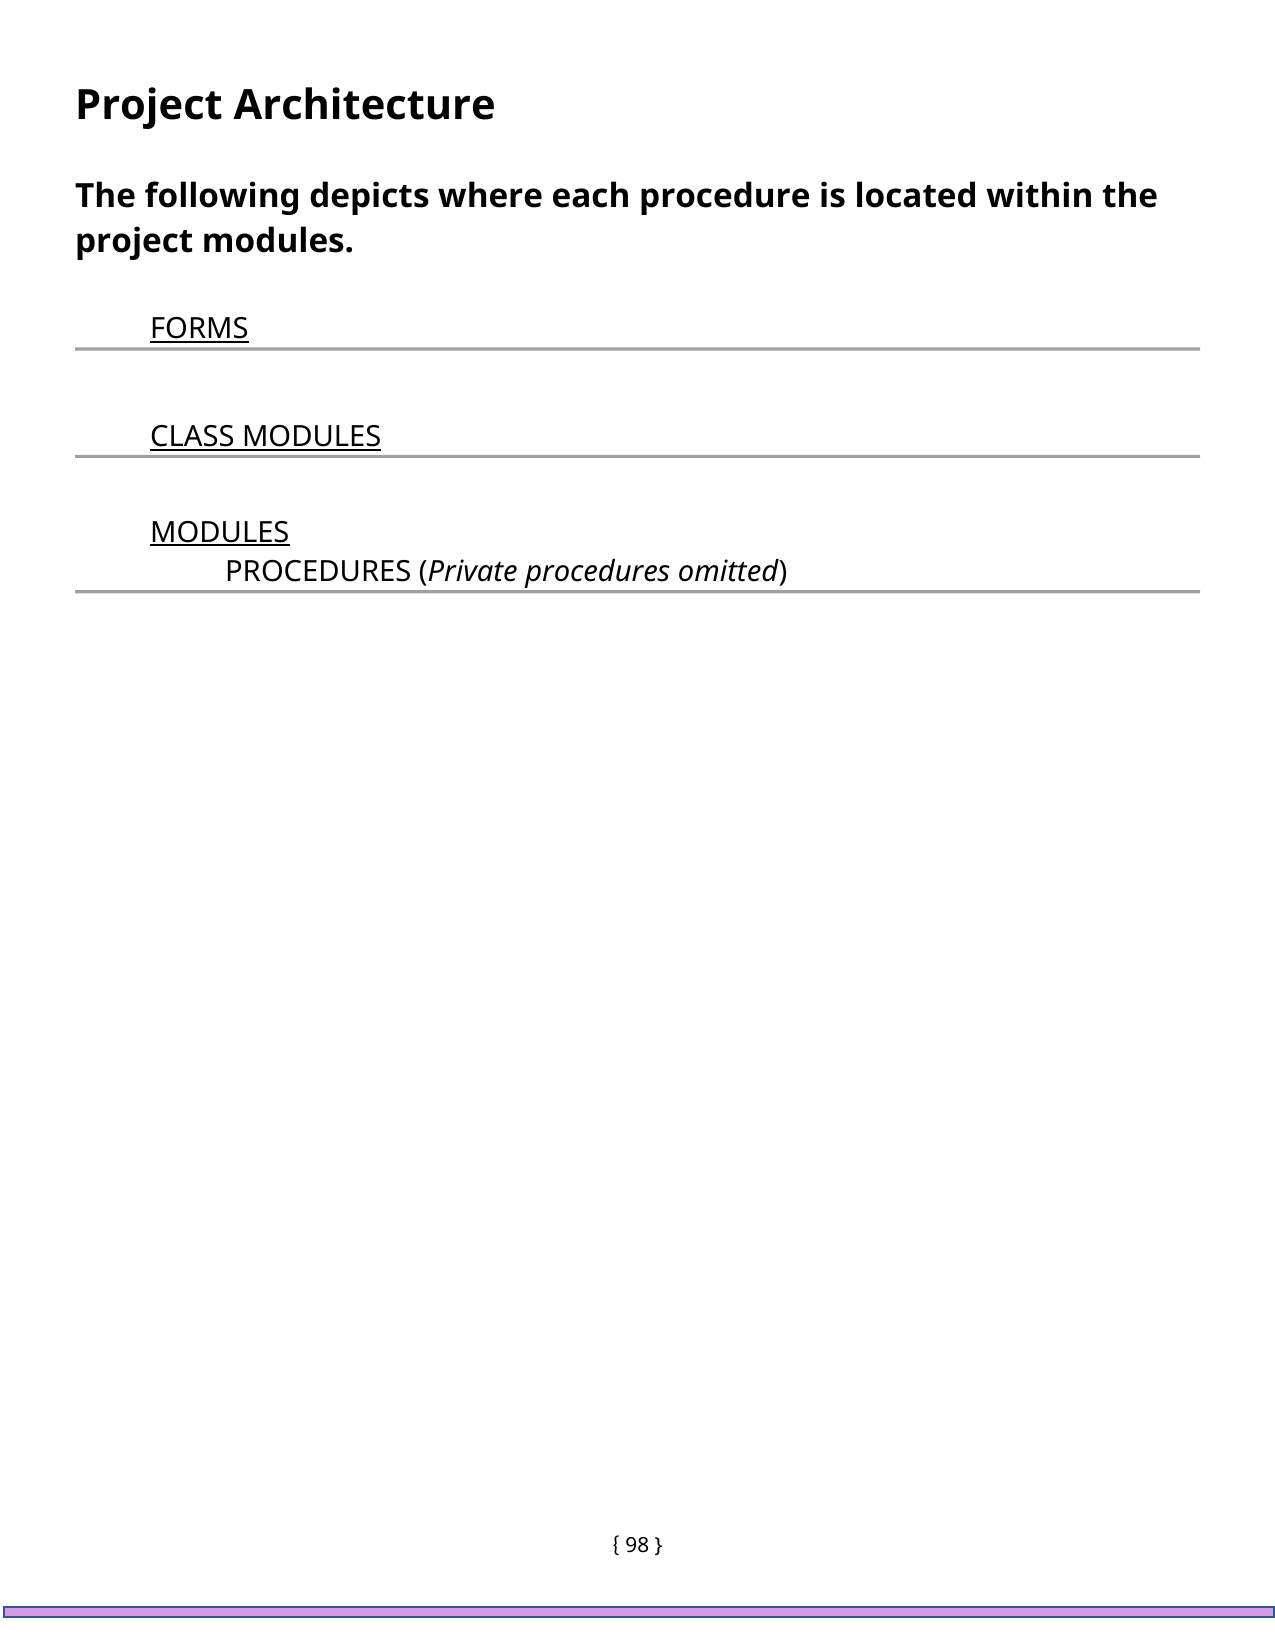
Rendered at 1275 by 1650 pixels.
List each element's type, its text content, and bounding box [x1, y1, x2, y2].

text The following depicts where each procedure is located within the project modules. [75, 171, 1200, 262]
text MODULES [75, 511, 1200, 551]
text FORMS [75, 308, 1200, 347]
text PROCEDURES (Private procedures omitted) [75, 551, 1200, 590]
text Project Architecture [75, 75, 1200, 132]
text CLASS MODULES [75, 415, 1200, 454]
